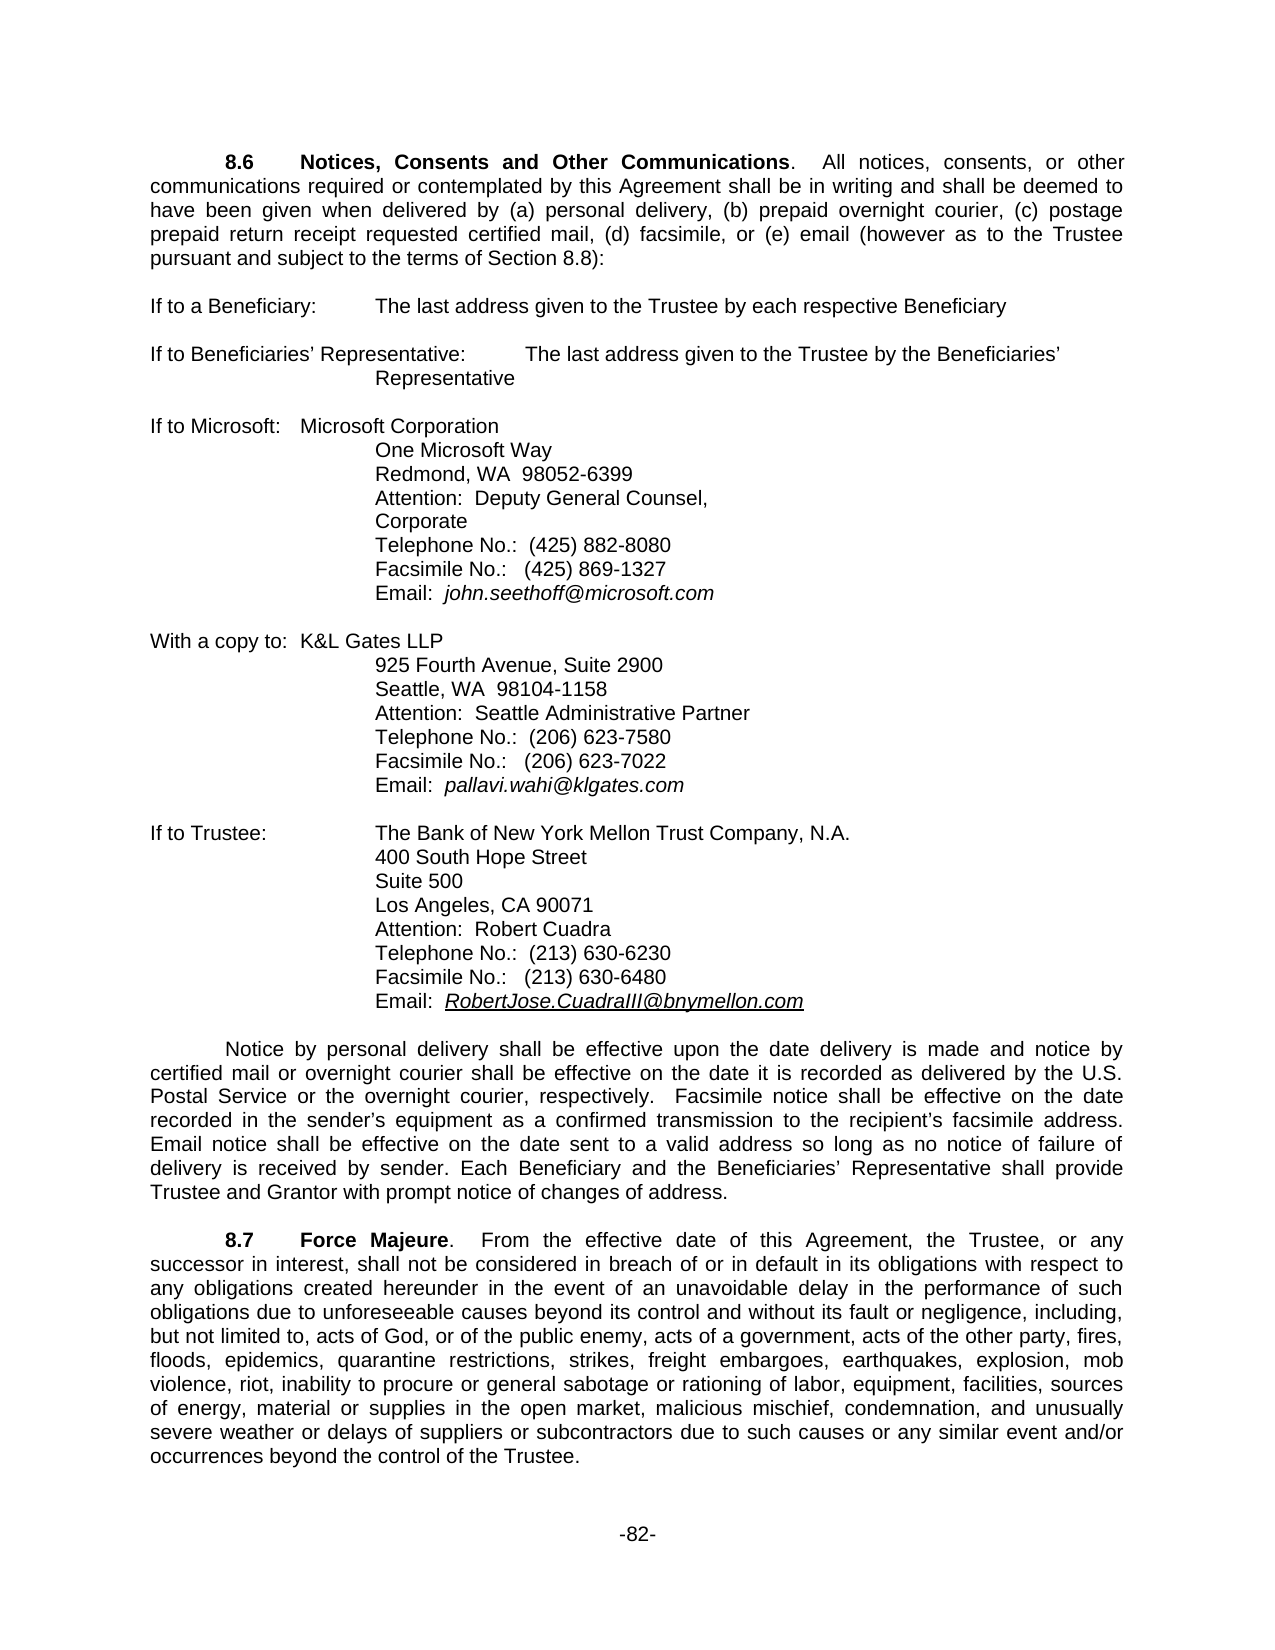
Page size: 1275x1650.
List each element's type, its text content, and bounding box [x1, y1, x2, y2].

text Notice by personal delivery shall be effective upon the date delivery is made and notice by certified mail or overnight courier shall be effective on the date it is recorded as delivered by the U.S. Postal Service or the overnight courier, respectively. Facsimile notice shall be effective on the date recorded in the sender’s equipment as a confirmed transmission to the recipient’s facsimile address. Email notice shall be effective on the date sent to a valid address so long as no notice of failure of delivery is received by sender. Each Beneficiary and the Beneficiaries’ Representative shall provide Trustee and Grantor with prompt notice of changes of address. [150, 1036, 1125, 1204]
text Attention: Robert Cuadra [150, 917, 1125, 941]
text Suite 500 [150, 869, 1125, 893]
text Redmond, WA 98052-6399 [150, 461, 1125, 485]
text If to Trustee: The Bank of New York Mellon Trust Company, N.A. [150, 821, 1125, 845]
text Email: RobertJose.CuadraIII@bnymellon.com [150, 988, 1125, 1012]
text Facsimile No.: (206) 623-7022 [150, 749, 1125, 773]
text With a copy to: K&L Gates LLP [150, 629, 1125, 653]
text Email: john.seethoff@microsoft.com [300, 581, 1125, 605]
text Attention: Deputy General Counsel, [150, 485, 1125, 509]
text Facsimile No.: (425) 869-1327 [150, 557, 1125, 581]
text 400 South Hope Street [150, 845, 1125, 869]
text One Microsoft Way [150, 437, 1125, 461]
text If to a Beneficiary: The last address given to the Trustee by each respective Beneficiary [150, 294, 1125, 318]
text Attention: Seattle Administrative Partner [150, 701, 1125, 725]
text Telephone No.: (206) 623-7580 [150, 725, 1125, 749]
text Seattle, WA 98104-1158 [150, 677, 1125, 701]
text Facsimile No.: (213) 630-6480 [150, 964, 1125, 988]
text 8.6 Notices, Consents and Other Communications. All notices, consents, or other communications required or contemplated by this Agreement shall be in writing and shall be deemed to have been given when delivered by (a) personal delivery, (b) prepaid overnight courier, (c) postage prepaid return receipt requested certified mail, (d) facsimile, or (e) email (however as to the Trustee pursuant and subject to the terms of Section 8.8): [150, 150, 1125, 270]
text If to Microsoft: Microsoft Corporation [150, 413, 1125, 437]
text Los Angeles, CA 90071 [150, 893, 1125, 917]
text Email: pallavi.wahi@klgates.com [150, 773, 1125, 797]
text 925 Fourth Avenue, Suite 2900 [150, 653, 1125, 677]
text 8.7 Force Majeure. From the effective date of this Agreement, the Trustee, or any successor in interest, shall not be considered in breach of or in default in its obligations with respect to any obligations created hereunder in the event of an unavoidable delay in the performance of such obligations due to unforeseeable causes beyond its control and without its fault or negligence, including, but not limited to, acts of God, or of the public enemy, acts of a government, acts of the other party, fires, floods, epidemics, quarantine restrictions, strikes, freight embargoes, earthquakes, explosion, mob violence, riot, inability to procure or general sabotage or rationing of labor, equipment, facilities, sources of energy, material or supplies in the open market, malicious mischief, condemnation, and unusually severe weather or delays of suppliers or subcontractors due to such causes or any similar event and/or occurrences beyond the control of the Trustee. [150, 1228, 1125, 1468]
text Telephone No.: (213) 630-6230 [150, 941, 1125, 964]
text Telephone No.: (425) 882-8080 [150, 533, 1125, 557]
text Corporate [150, 509, 1125, 533]
text If to Beneficiaries’ Representative: The last address given to the Trustee by the Beneficiaries’ Representative [150, 342, 1125, 389]
